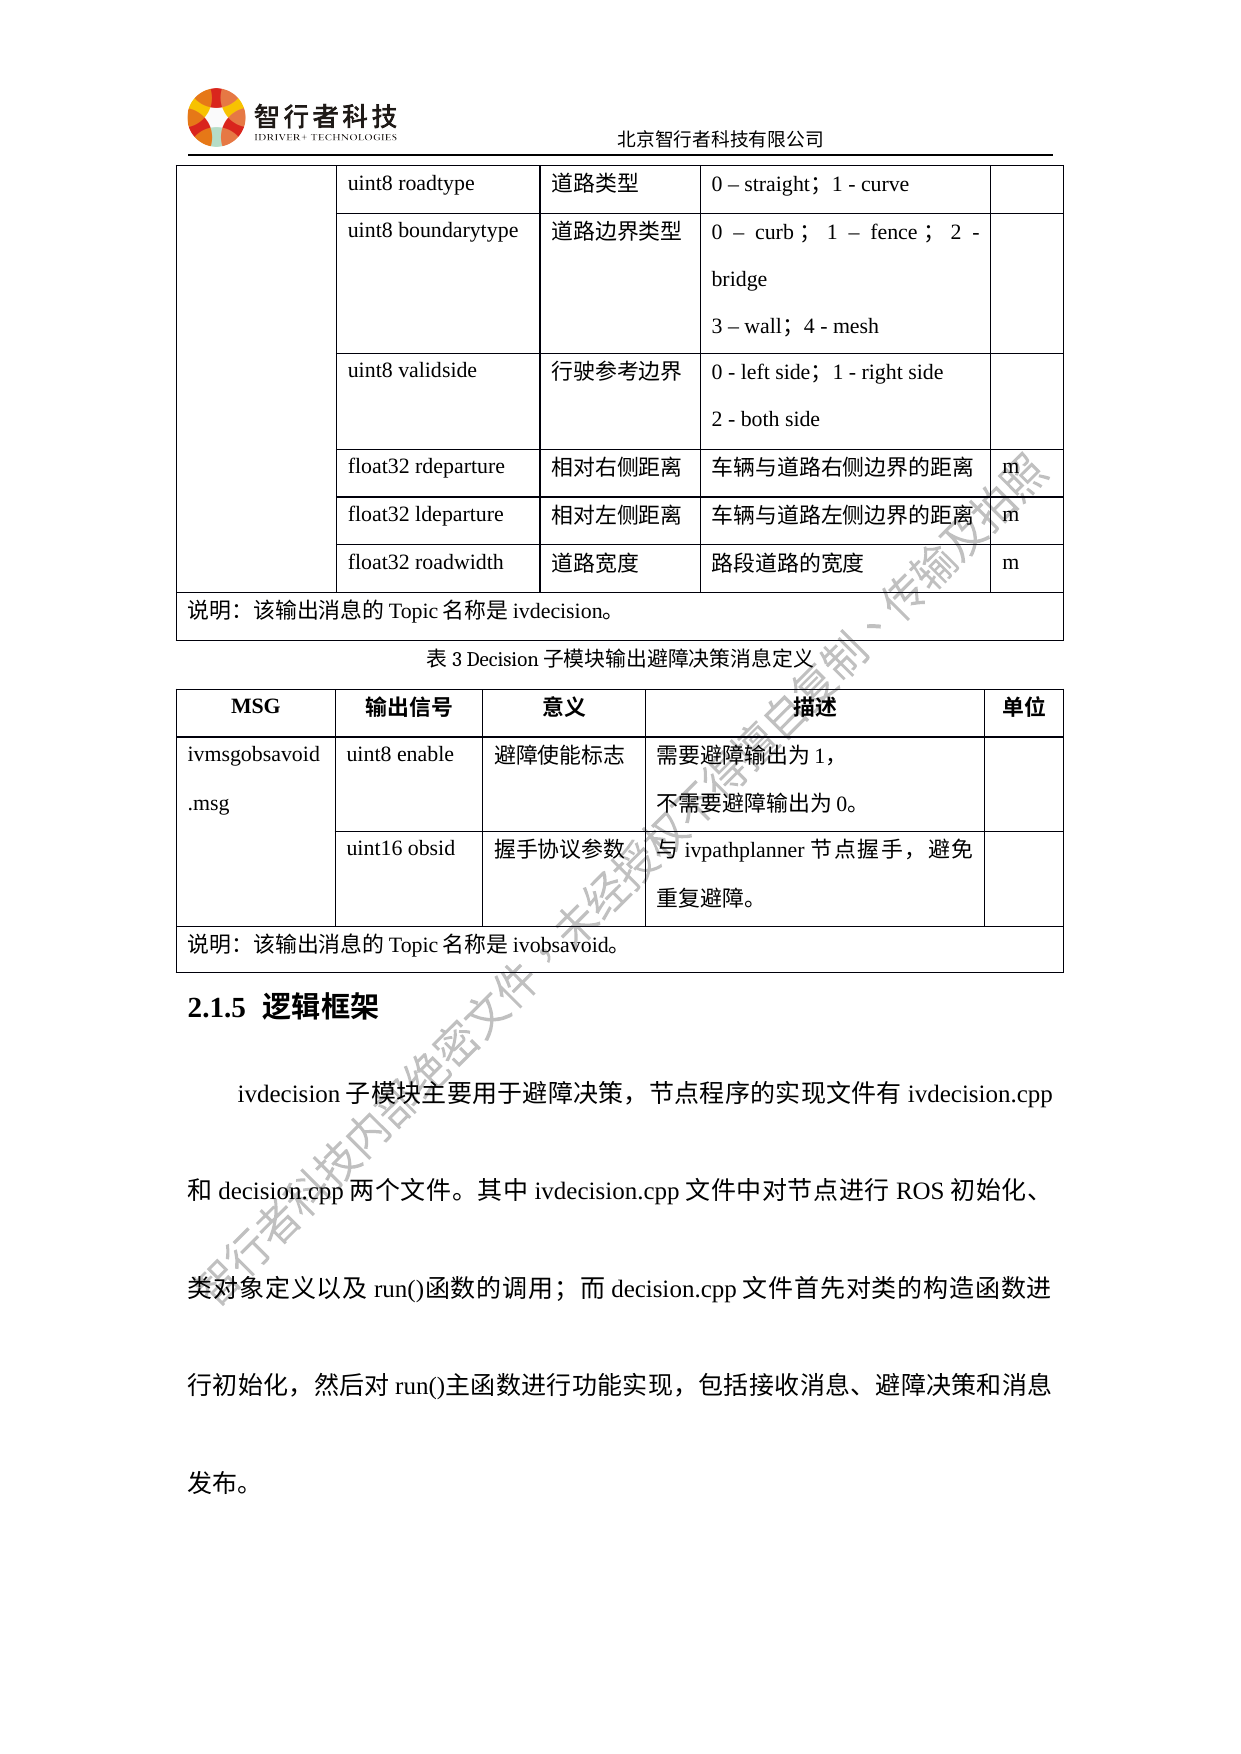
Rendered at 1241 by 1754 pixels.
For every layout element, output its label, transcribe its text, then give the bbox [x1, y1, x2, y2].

table_cell m [991, 450, 1063, 496]
picture [187, 88, 397, 147]
table_cell [991, 354, 1063, 449]
table_cell 车辆与道路左侧边界的距离 [701, 498, 990, 544]
table_cell [985, 832, 1063, 926]
table_cell [985, 738, 1063, 831]
table_cell 需要避障输出为1， 不需要避障输出为0。 [646, 738, 984, 831]
table_cell 说明：该输出消息的Topic名称是ivobsavoid。 [177, 927, 1063, 972]
table_header 描述 [646, 690, 984, 736]
table_cell m [991, 545, 1063, 592]
table_header 单位 [985, 690, 1063, 736]
table_cell 相对左侧距离 [541, 498, 700, 544]
table_cell 相对右侧距离 [541, 450, 700, 496]
subtitle 逻辑框架 [187, 973, 1053, 1038]
table_header 意义 [483, 690, 645, 736]
table_cell 0 – straight；1 - curve [701, 166, 990, 213]
table_cell uint16 obsid [336, 832, 482, 926]
table_cell 说明：该输出消息的Topic名称是ivdecision。 [177, 593, 1063, 640]
table_cell 握手协议参数 [483, 832, 645, 926]
table_cell 车辆与道路右侧边界的距离 [701, 450, 990, 496]
table_cell 与ivpathplanner节点握手，避免重复避障。 [646, 832, 984, 926]
table_header 输出信号 [336, 690, 482, 736]
table_header MSG [177, 690, 335, 736]
table_cell 道路宽度 [541, 545, 700, 592]
table_cell 避障使能标志 [483, 738, 645, 831]
table_cell float32 ldeparture [337, 498, 539, 544]
table_cell 路段道路的宽度 [701, 545, 990, 592]
table_cell 道路边界类型 [541, 214, 700, 352]
table_cell float32 rdeparture [337, 450, 539, 496]
table_cell 道路类型 [541, 166, 700, 213]
table_cell uint8 enable [336, 738, 482, 831]
table_cell uint8 boundarytype [337, 214, 539, 352]
table_cell 0 - left side；1 - right side 2 - both side [701, 354, 990, 449]
table_cell m [991, 498, 1063, 544]
table_cell float32 roadwidth [337, 545, 539, 592]
table_cell 0 – curb；1 – fence；2 - bridge 3 – wall；4 - mesh [701, 214, 990, 352]
table_cell uint8 validside [337, 354, 539, 449]
table_cell ivmsgobsavoid.msg [177, 738, 335, 926]
text ivdecision子模块主要用于避障决策，节点程序的实现文件有ivdecision.cpp和decision.cpp两个文件。其中ivdecision.cpp文件中对节点进行ROS初始化、类对象定义以及run()函数的调用；而decision.cpp文件首先对类的构造函数进行初始化，然后对run()主函数进行功能实现，包括接收消息、避障决策和消息发布。 [187, 1059, 1053, 1514]
table_cell uint8 roadtype [337, 166, 539, 213]
text 表 3 Decision子模块输出避障决策消息定义 [187, 641, 1053, 673]
table_cell [991, 166, 1063, 213]
table_cell 行驶参考边界 [541, 354, 700, 449]
table_cell [991, 214, 1063, 352]
